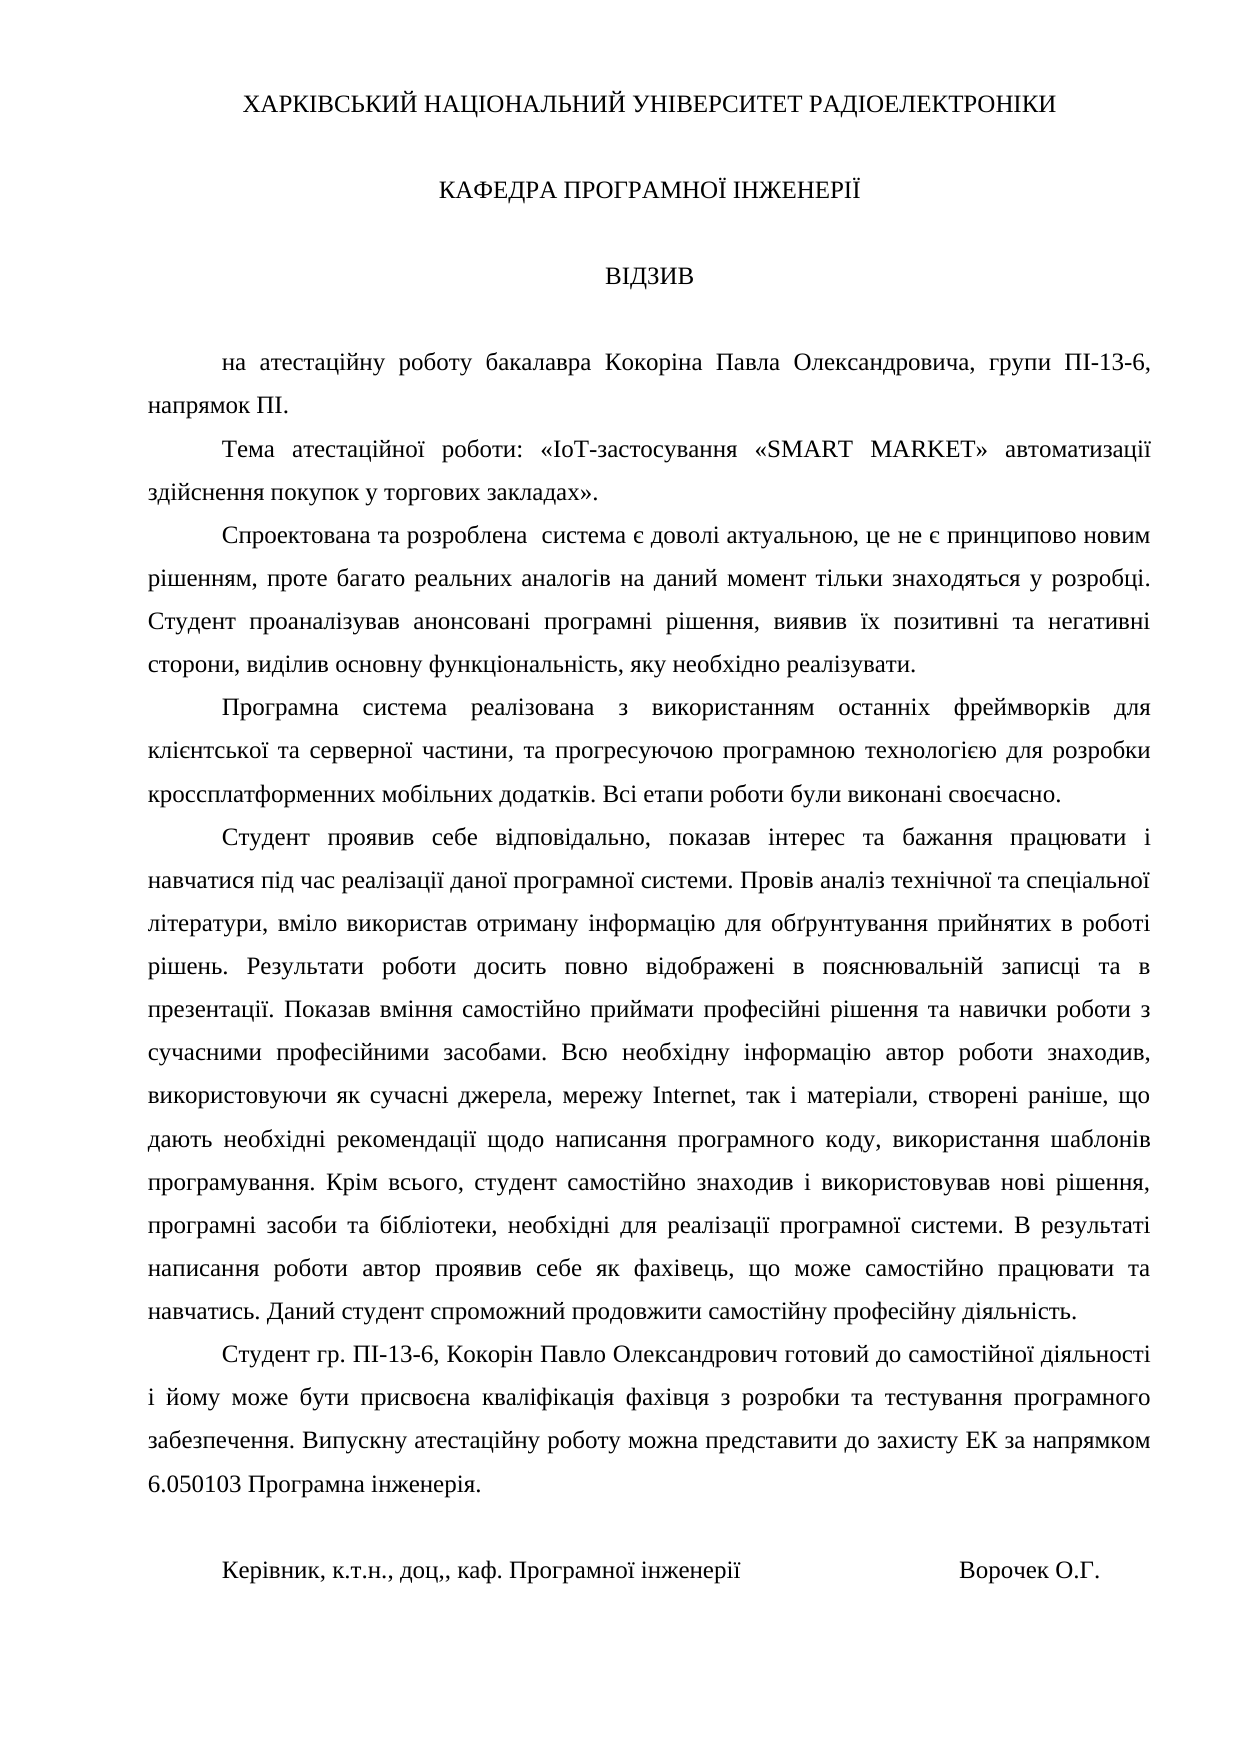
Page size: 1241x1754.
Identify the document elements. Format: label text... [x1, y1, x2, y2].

text на атестаційну роботу бакалавра Кокоріна Павла Олександровича, групи ПІ-13-6, напрямок ПІ. [148, 347, 1152, 419]
text ХАРКІВСЬКИЙ НАЦІОНАЛЬНИЙ УНІВЕРСИТЕТ РАДІОЕЛЕКТРОНІКИ [148, 89, 1152, 117]
text Програмна система реалізована з використанням останніх фреймворків для клієнтської та серверної частини, та прогресуючою програмною технологією для розробки кроссплатформенних мобільних додатків. Всі етапи роботи були виконані своєчасно. [148, 692, 1152, 807]
text Керівник, к.т.н., доц,, каф. Програмної інженерії Ворочек О.Г. [148, 1555, 1152, 1584]
text Спроектована та розроблена система є доволі актуальною, це не є принципово новим рішенням, проте багато реальних аналогів на даний момент тільки знаходяться у розробці. Студент проаналізував анонсовані програмні рішення, виявив їх позитивні та негативні сторони, виділив основну функціональність, яку необхідно реалізувати. [148, 520, 1152, 678]
text Студент проявив себе відповідально, показав інтерес та бажання працювати і навчатися під час реалізації даної програмної системи. Провів аналіз технічної та спеціальної літератури, вміло використав отриману інформацію для обґрунтування прийнятих в роботі рішень. Результати роботи досить повно відображені в пояснювальній записці та в презентації. Показав вміння самостійно приймати професійні рішення та навички роботи з сучасними професійними засобами. Всю необхідну інформацію автор роботи знаходив, використовуючи як сучасні джерела, мережу Internet, так і матеріали, створені раніше, що дають необхідні рекомендації щодо написання програмного коду, використання шаблонів програмування. Крім всього, студент самостійно знаходив і використовував нові рішення, програмні засоби та бібліотеки, необхідні для реалізації програмної системи. В результаті написання роботи автор проявив себе як фахівець, що може самостійно працювати та навчатись. Даний студент спроможний продовжити самостійну професійну діяльність. [148, 822, 1152, 1325]
text ВІДЗИВ [148, 261, 1152, 290]
text Тема атестаційної роботи: «IoT-застосування «SMART MARKET» автоматизації здійснення покупок у торгових закладах». [148, 434, 1152, 506]
text КАФЕДРА ПРОГРАМНОЇ ІНЖЕНЕРІЇ [148, 175, 1152, 204]
text Студент гр. ПІ-13-6, Кокорін Павло Олександрович готовий до самостійної діяльності і йому може бути присвоєна кваліфікація фахівця з розробки та тестування програмного забезпечення. Випускну атестаційну роботу можна представити до захисту ЕК за напрямком 6.050103 Програмна інженерія. [148, 1339, 1152, 1497]
